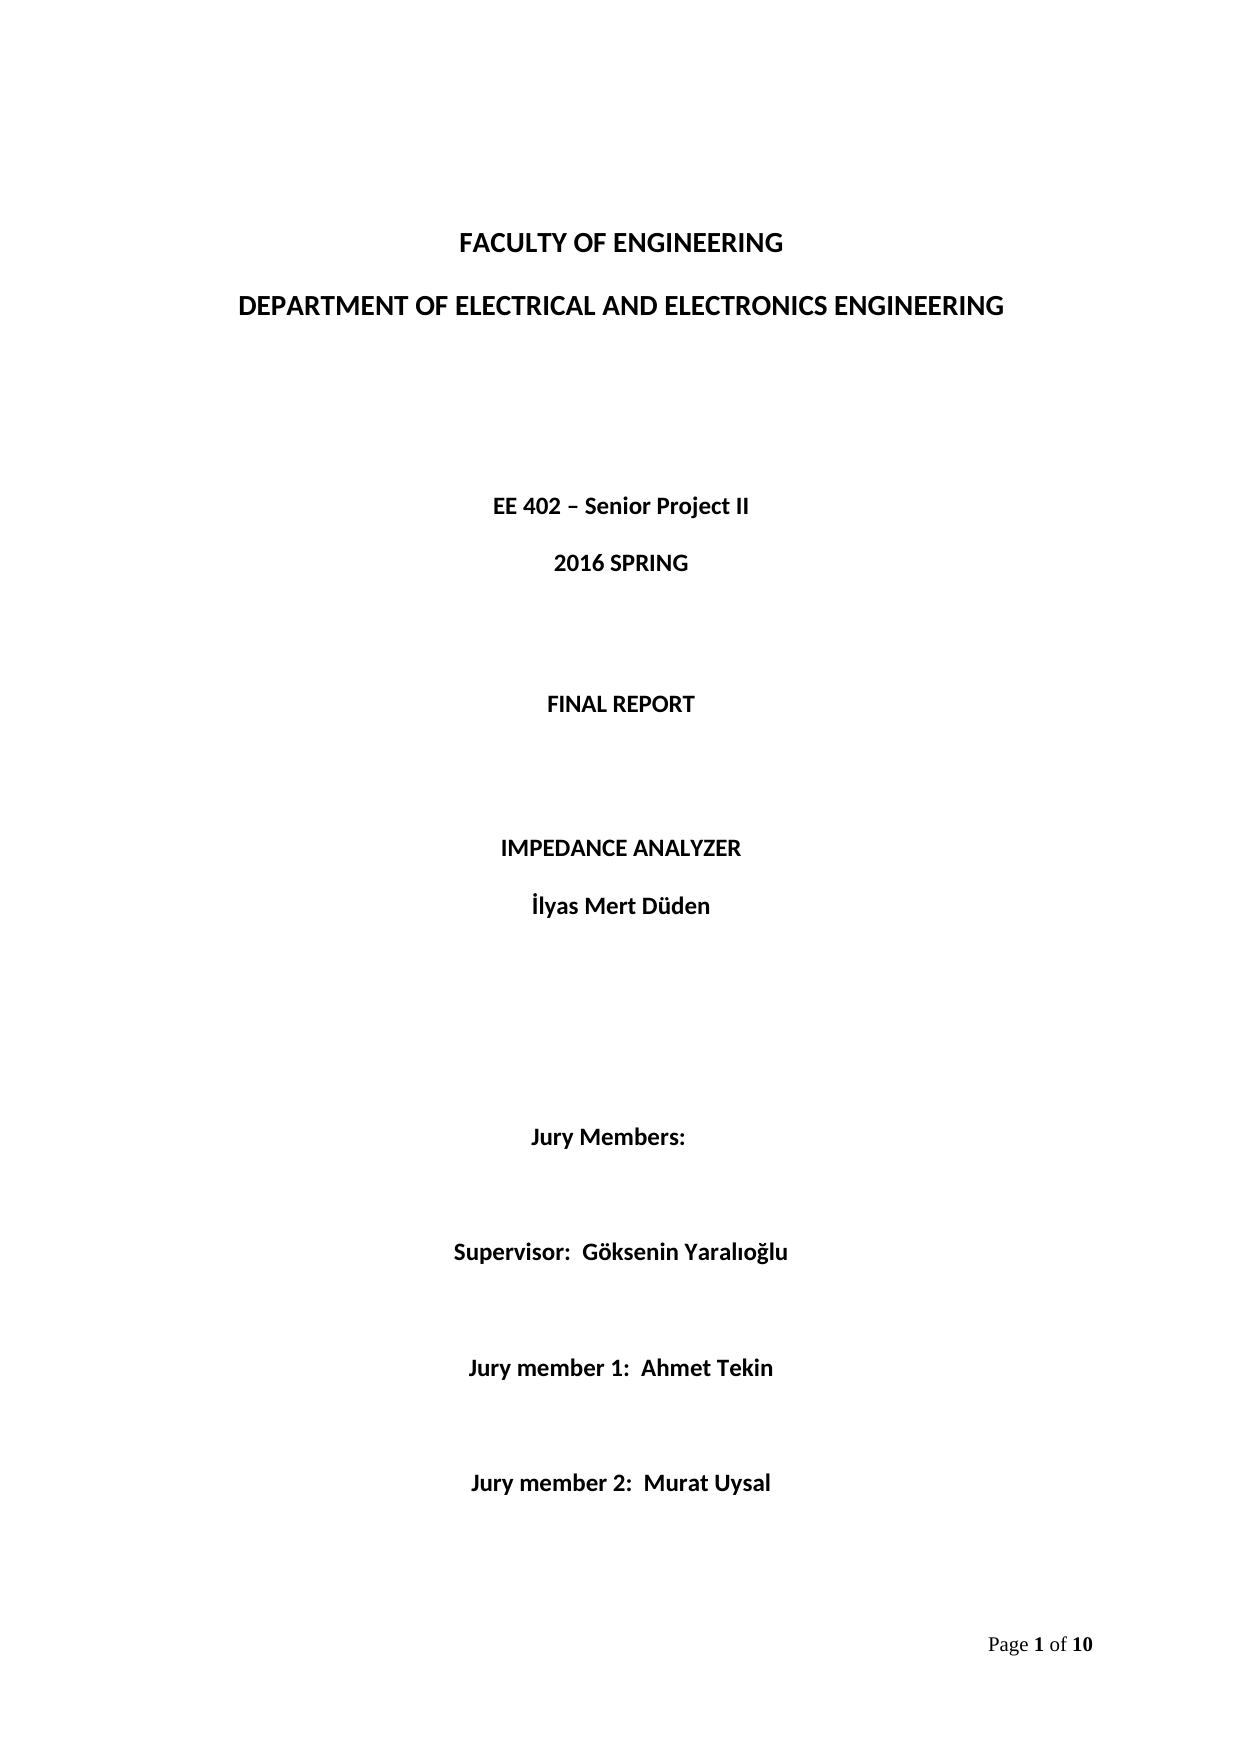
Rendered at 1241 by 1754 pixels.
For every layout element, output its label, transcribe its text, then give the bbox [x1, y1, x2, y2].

text EE 402 – Senior Project II [148, 490, 1094, 521]
text FINAL REPORT [148, 689, 1094, 719]
text FACULTY OF ENGINEERING [148, 224, 1094, 259]
text İlyas Mert Düden [148, 890, 1094, 921]
text IMPEDANCE ANALYZER [148, 832, 1094, 862]
text Supervisor: Göksenin Yaralıoğlu [148, 1237, 1094, 1267]
text Jury member 1: Ahmet Tekin [148, 1352, 1094, 1382]
text DEPARTMENT OF ELECTRICAL AND ELECTRONICS ENGINEERING [148, 287, 1094, 323]
text 2016 SPRING [148, 549, 1094, 577]
text Jury Members: [148, 1121, 1094, 1152]
text Jury member 2: Murat Uysal [148, 1467, 1094, 1497]
